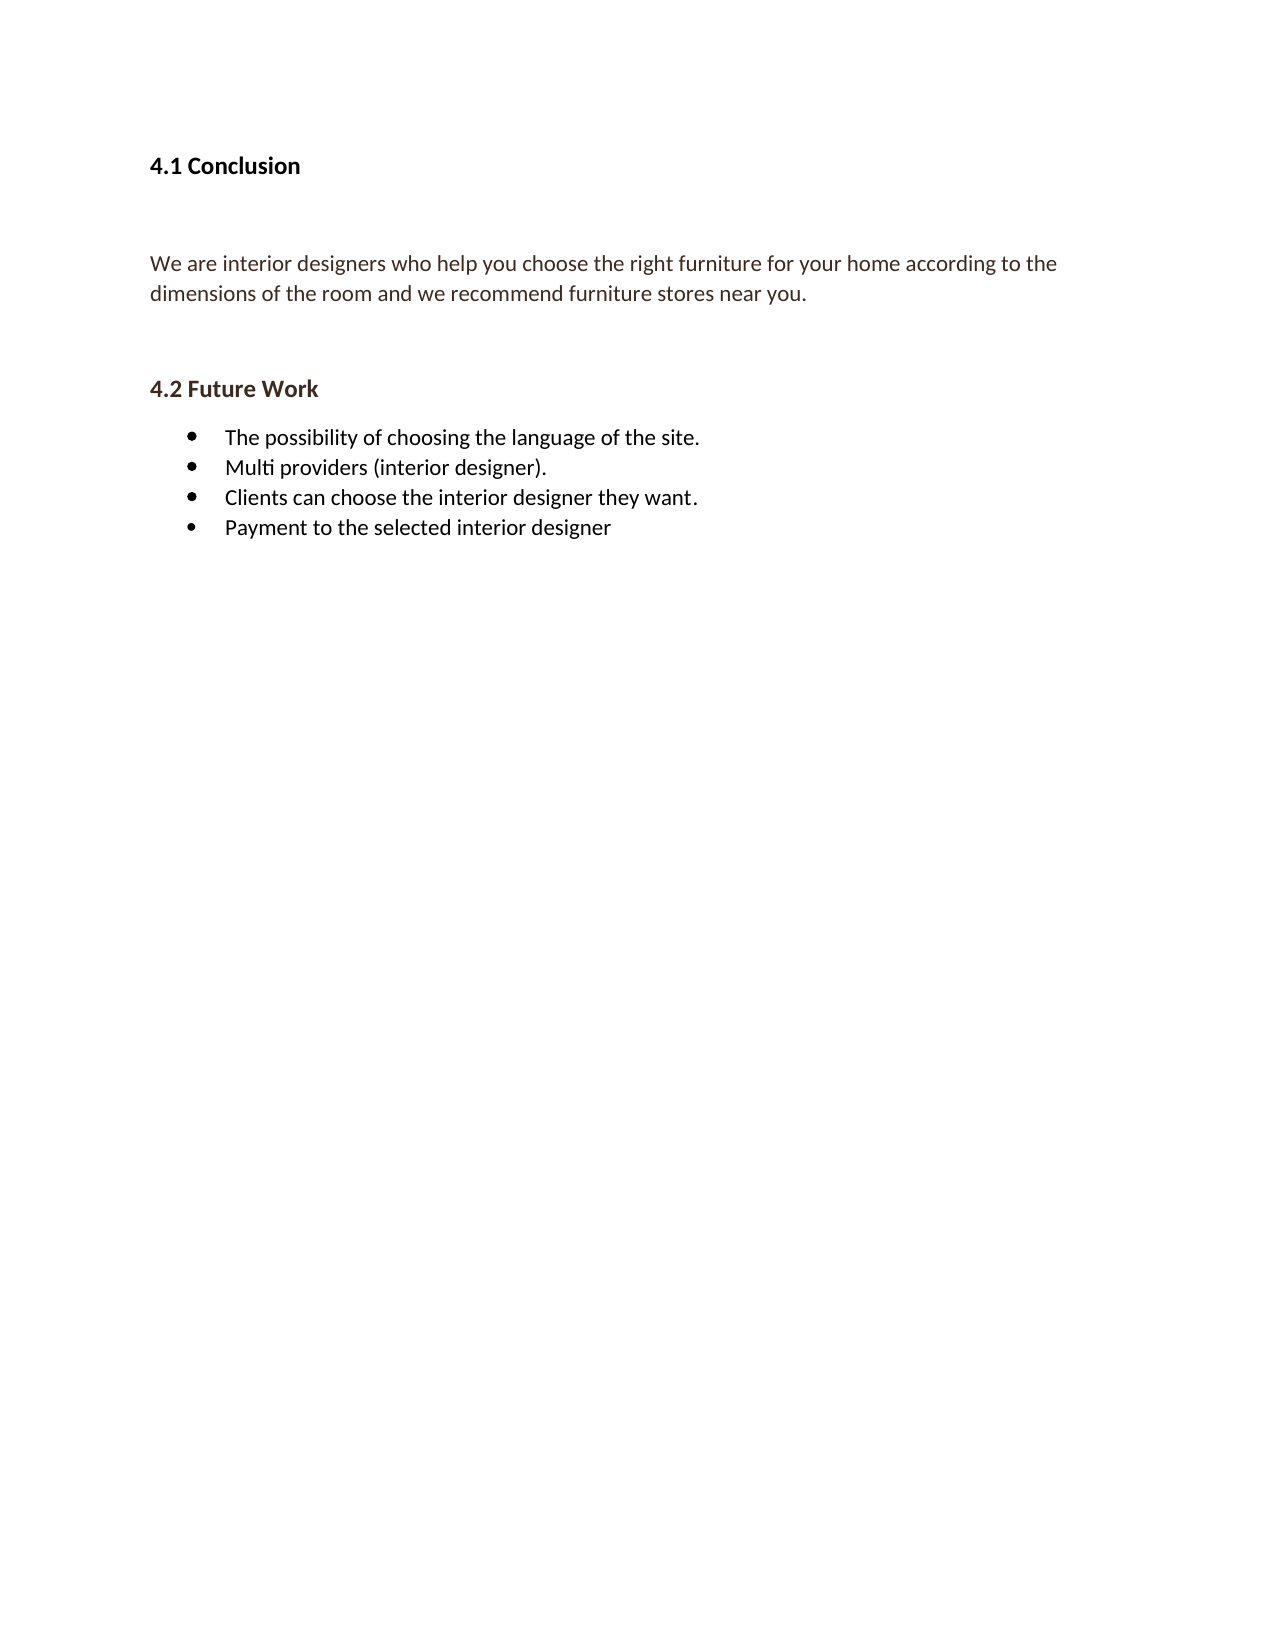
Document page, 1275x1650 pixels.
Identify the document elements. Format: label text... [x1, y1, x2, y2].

list Clients can choose the interior designer they want. [187, 483, 1125, 511]
list The possibility of choosing the language of the site. [187, 423, 1125, 451]
text We are interior designers who help you choose the right furniture for your home according to the dimensions of the room and we recommend furniture stores near you. [150, 249, 1125, 307]
list Multi providers (interior designer). [187, 453, 1125, 481]
list Payment to the selected interior designer [187, 513, 1125, 541]
text 4.2 Future Work [150, 373, 1125, 404]
text 4.1 Conclusion [150, 150, 1125, 181]
